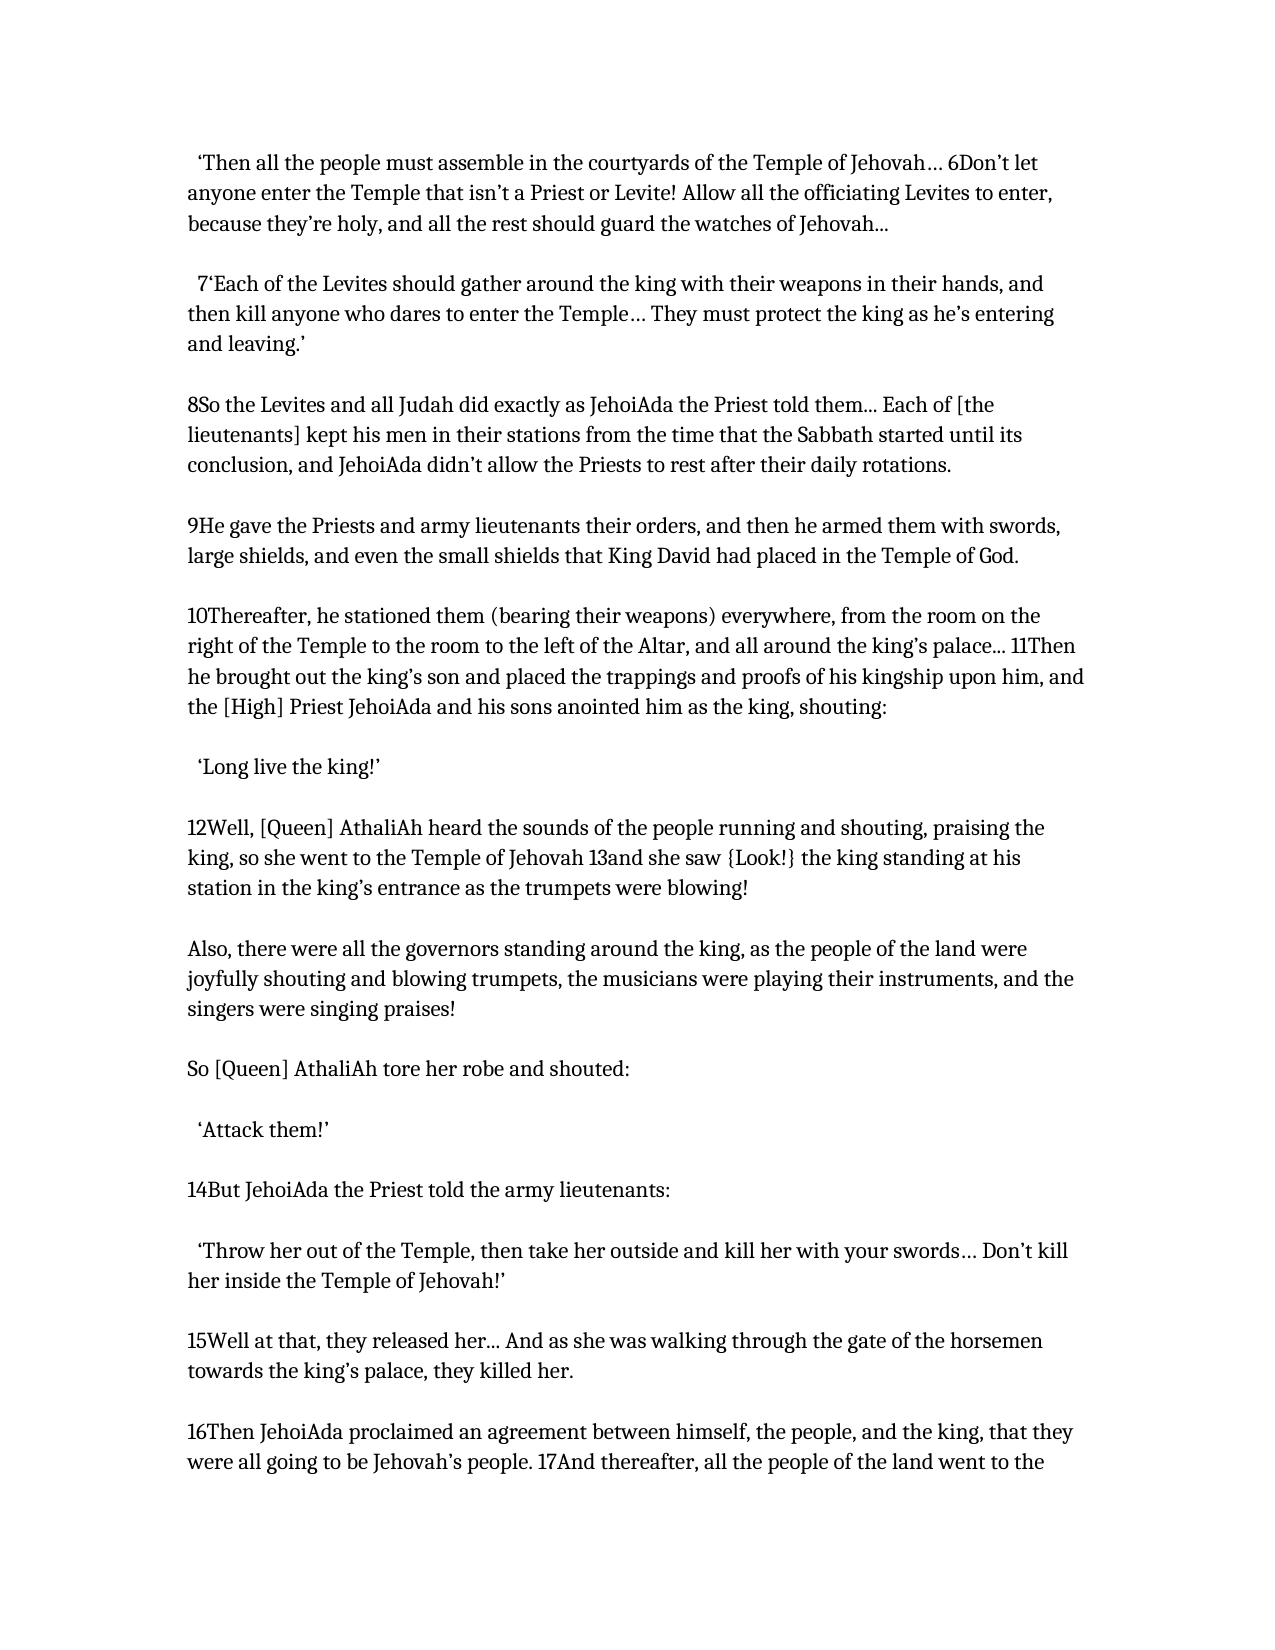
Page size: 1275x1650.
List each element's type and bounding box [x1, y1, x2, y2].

text [187, 150, 1087, 1475]
